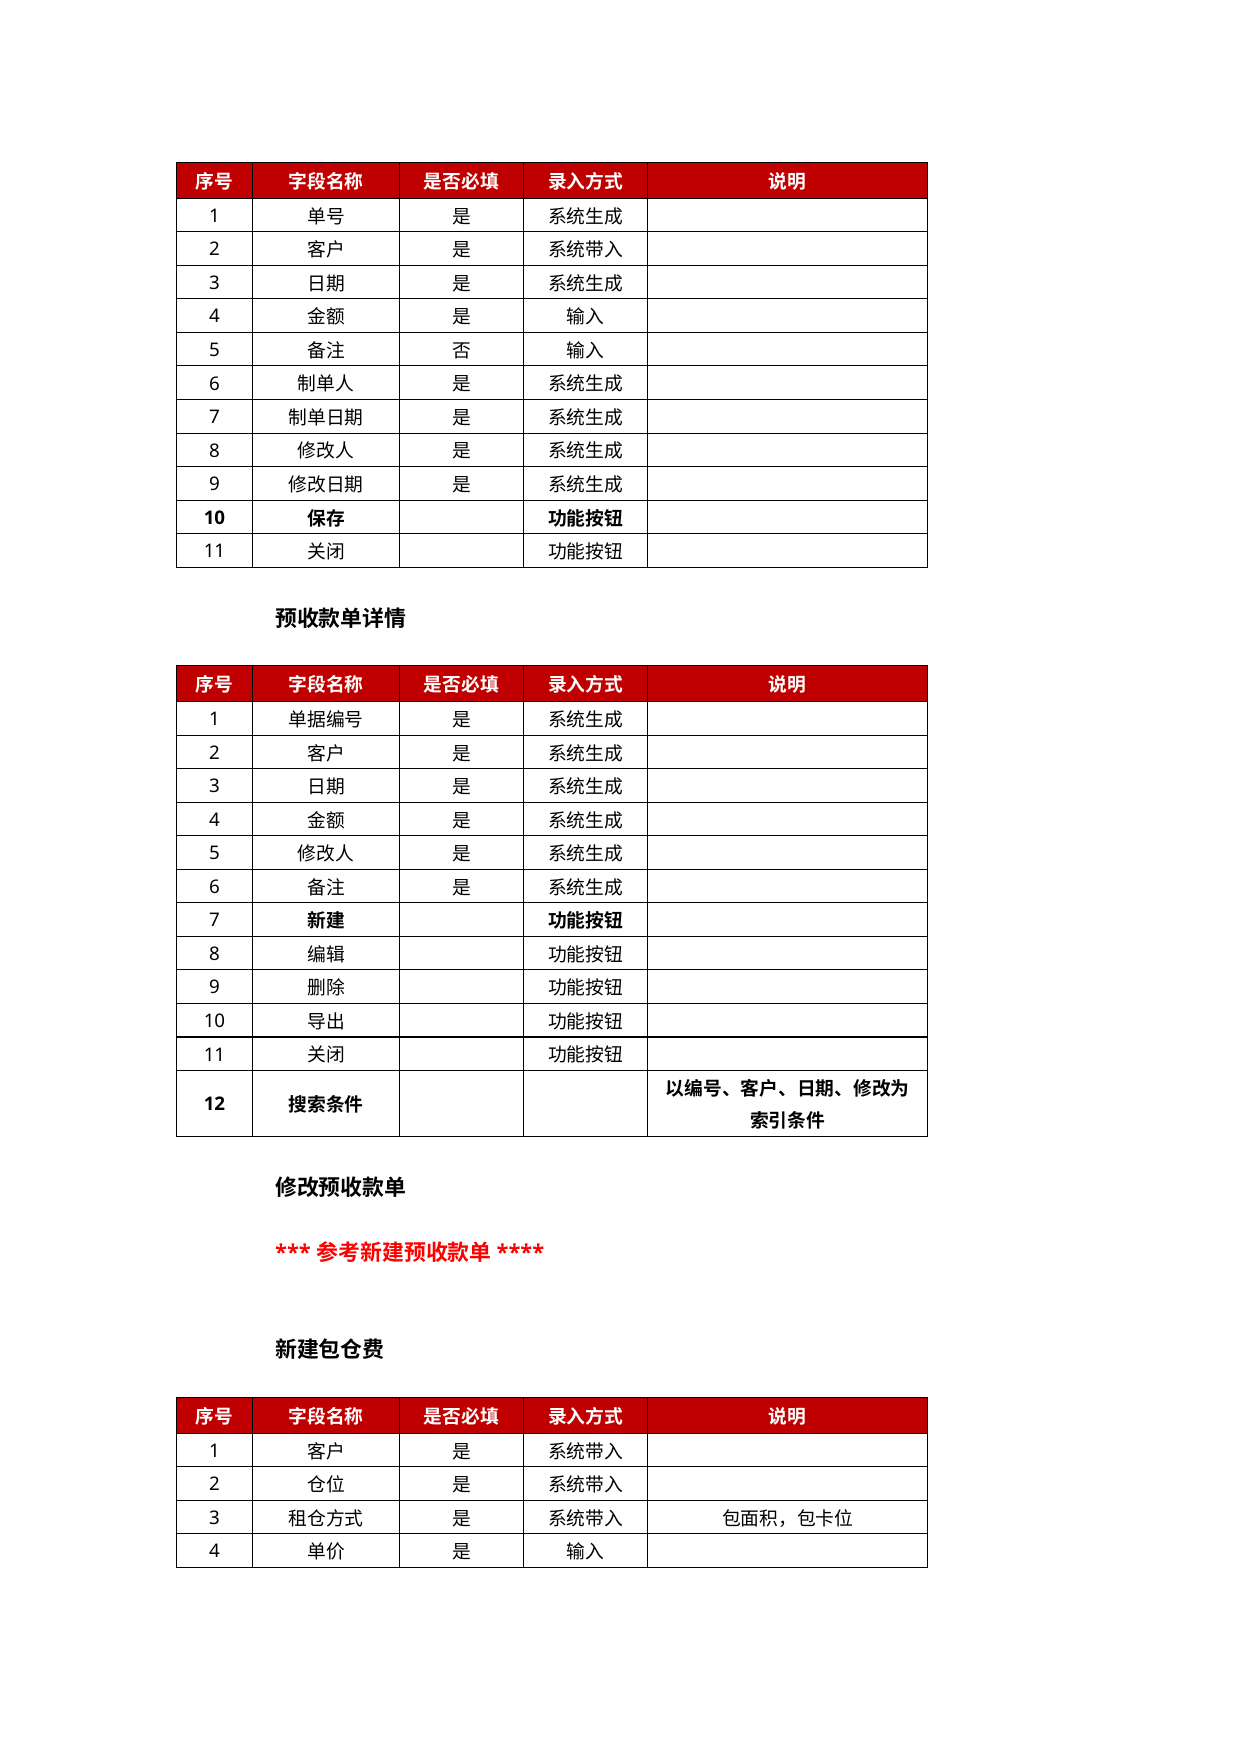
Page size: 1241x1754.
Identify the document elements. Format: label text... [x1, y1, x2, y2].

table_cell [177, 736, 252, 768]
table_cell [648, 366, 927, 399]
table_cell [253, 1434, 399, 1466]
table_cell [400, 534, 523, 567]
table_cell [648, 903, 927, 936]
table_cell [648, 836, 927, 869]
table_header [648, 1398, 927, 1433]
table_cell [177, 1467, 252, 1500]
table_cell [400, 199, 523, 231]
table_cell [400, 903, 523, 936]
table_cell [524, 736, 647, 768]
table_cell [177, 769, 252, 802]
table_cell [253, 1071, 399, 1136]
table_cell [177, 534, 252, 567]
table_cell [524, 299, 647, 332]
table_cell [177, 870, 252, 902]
text 预收款单详情 [231, 600, 1053, 633]
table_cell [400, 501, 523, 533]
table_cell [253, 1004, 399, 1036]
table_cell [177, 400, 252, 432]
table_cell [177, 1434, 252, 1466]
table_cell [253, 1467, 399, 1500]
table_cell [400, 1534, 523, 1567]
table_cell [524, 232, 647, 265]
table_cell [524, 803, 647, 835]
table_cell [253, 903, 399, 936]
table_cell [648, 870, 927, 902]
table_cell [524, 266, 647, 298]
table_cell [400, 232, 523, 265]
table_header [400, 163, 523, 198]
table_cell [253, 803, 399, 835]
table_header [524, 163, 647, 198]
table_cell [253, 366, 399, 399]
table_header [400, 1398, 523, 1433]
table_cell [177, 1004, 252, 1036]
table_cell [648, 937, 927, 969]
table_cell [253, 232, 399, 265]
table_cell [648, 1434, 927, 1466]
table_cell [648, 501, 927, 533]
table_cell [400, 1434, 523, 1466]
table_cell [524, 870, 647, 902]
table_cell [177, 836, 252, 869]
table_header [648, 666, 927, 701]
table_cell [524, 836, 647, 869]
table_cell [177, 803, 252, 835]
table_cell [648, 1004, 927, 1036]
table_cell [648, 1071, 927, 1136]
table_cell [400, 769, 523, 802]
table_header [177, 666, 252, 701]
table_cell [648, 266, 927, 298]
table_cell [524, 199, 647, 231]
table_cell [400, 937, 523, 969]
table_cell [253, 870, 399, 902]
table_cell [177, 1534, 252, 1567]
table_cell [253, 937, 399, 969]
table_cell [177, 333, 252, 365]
text 新建包仓费 [231, 1332, 1053, 1364]
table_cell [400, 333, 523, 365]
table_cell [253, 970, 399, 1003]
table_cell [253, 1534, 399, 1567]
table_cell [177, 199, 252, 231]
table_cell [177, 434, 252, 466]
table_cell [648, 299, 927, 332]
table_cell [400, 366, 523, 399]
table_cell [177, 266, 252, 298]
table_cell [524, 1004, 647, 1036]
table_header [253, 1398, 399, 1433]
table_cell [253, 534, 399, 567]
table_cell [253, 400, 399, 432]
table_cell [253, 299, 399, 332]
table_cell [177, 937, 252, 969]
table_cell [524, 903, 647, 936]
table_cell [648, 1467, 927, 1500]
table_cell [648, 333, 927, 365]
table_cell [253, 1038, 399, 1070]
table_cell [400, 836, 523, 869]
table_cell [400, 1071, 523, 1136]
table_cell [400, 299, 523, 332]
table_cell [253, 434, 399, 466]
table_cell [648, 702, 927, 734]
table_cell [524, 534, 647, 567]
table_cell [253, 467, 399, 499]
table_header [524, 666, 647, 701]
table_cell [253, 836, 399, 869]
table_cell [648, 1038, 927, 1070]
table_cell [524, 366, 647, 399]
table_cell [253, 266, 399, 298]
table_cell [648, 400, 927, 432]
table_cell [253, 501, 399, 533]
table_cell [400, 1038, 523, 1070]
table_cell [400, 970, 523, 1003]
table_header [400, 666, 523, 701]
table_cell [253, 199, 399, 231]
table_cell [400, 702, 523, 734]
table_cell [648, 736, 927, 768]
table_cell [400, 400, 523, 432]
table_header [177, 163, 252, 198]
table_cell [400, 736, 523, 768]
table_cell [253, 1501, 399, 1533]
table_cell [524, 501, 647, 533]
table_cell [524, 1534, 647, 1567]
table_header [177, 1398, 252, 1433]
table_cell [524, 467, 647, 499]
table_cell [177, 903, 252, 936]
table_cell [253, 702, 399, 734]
text *** 参考新建预收款单 **** [231, 1234, 1053, 1267]
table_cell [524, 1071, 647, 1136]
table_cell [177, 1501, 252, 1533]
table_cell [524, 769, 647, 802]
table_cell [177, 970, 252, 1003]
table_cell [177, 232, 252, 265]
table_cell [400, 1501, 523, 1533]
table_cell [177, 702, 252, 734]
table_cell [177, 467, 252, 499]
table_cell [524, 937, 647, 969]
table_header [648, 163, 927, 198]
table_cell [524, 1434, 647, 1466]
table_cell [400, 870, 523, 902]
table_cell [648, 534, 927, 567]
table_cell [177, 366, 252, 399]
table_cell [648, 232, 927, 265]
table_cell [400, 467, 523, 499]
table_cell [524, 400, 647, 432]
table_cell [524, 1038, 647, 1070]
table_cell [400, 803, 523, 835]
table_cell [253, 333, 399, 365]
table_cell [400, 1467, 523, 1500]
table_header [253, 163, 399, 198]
text 修改预收款单 [231, 1169, 1053, 1202]
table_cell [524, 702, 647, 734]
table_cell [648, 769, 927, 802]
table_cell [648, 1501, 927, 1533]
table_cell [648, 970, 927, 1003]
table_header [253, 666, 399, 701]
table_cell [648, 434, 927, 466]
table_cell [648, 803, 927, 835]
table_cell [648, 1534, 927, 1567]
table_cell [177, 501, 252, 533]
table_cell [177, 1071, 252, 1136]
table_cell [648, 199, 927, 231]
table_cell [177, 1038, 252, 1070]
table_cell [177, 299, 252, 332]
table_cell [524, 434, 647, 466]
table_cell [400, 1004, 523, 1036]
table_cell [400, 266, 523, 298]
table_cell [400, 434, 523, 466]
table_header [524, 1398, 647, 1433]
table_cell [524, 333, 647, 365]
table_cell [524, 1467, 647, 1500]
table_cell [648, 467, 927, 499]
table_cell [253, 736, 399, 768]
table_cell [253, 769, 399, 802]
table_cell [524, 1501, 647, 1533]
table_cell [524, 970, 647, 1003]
